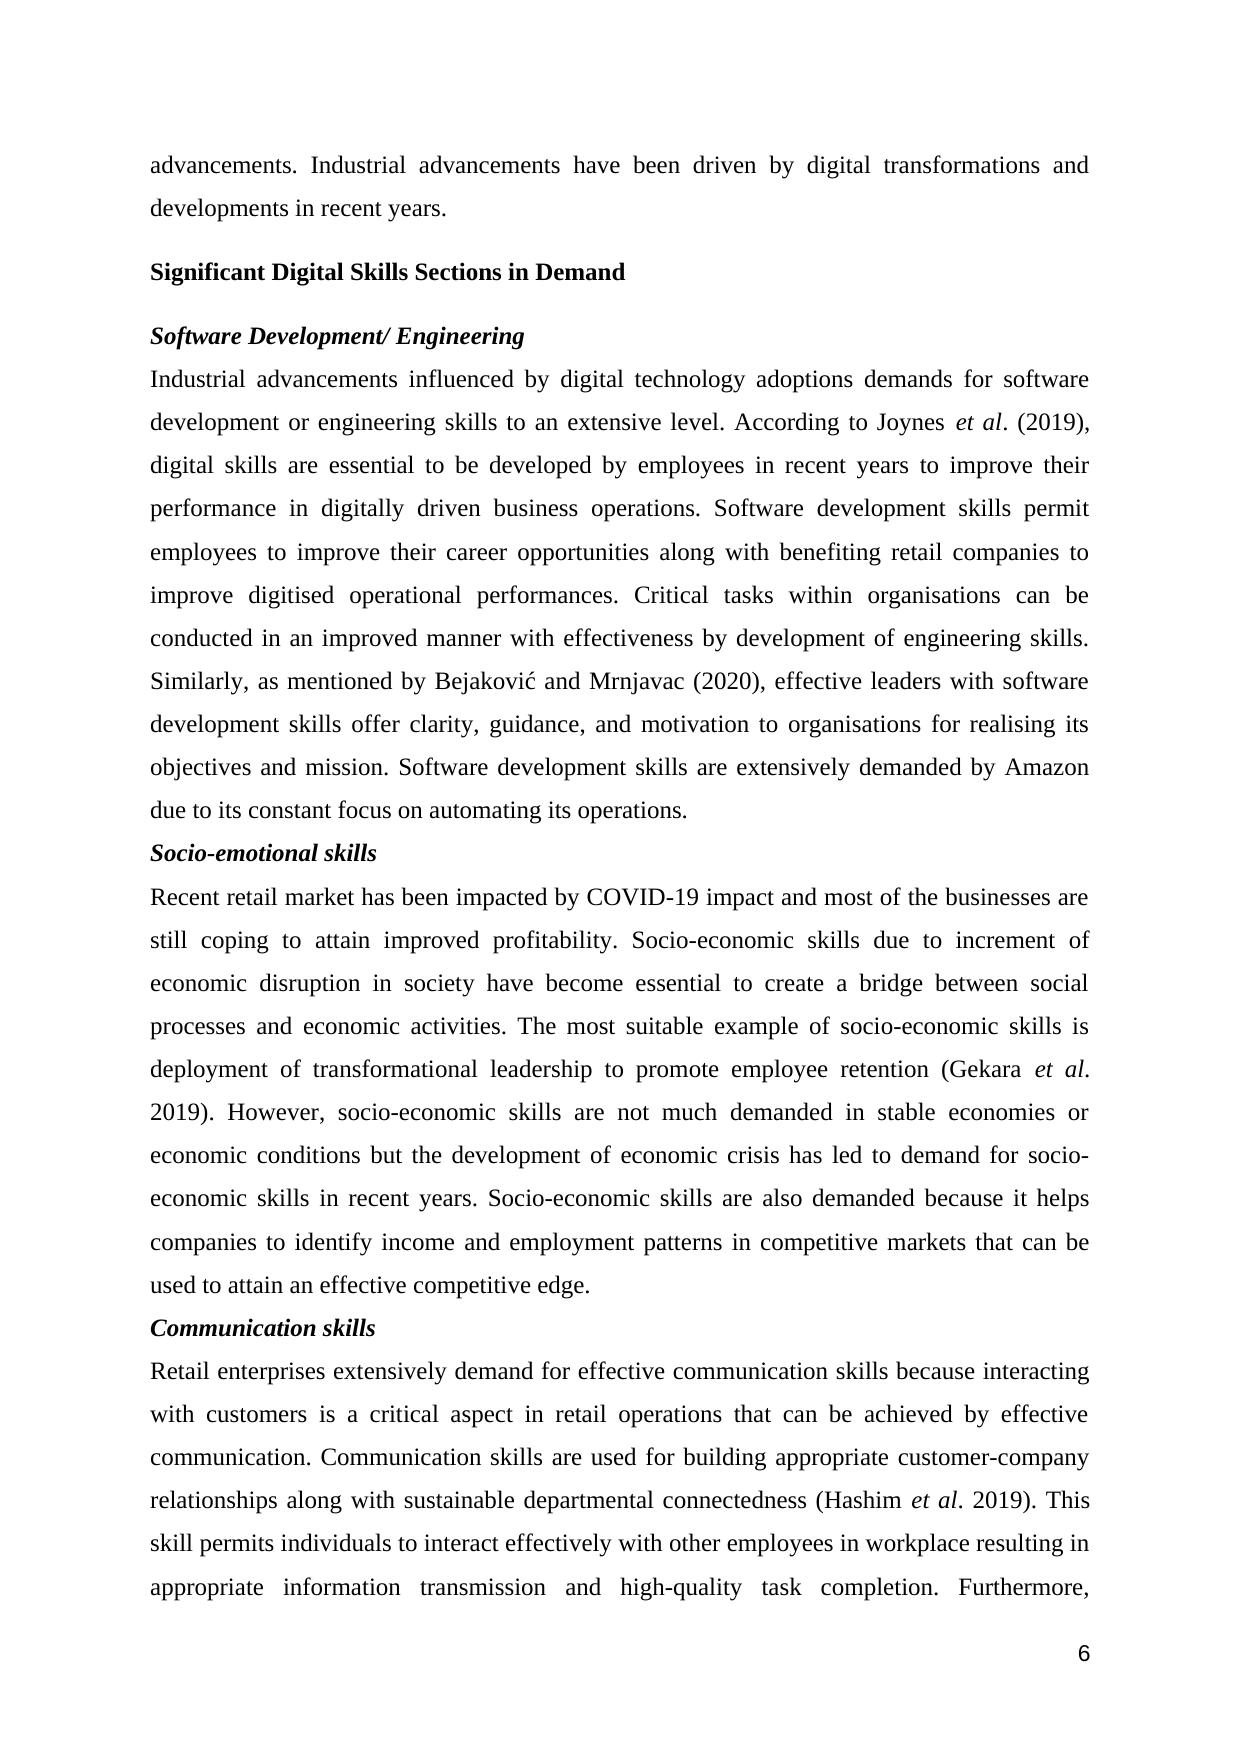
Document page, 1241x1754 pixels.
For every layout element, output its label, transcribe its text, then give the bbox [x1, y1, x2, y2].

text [150, 150, 1090, 222]
text Recent retail market has been impacted by COVID-19 impact and most of the businesses are still coping to attain improved profitability. Socio-economic skills due to increment of economic disruption in society have become essential to create a bridge between social processes and economic activities. The most suitable example of socio-economic skills is deployment of transformational leadership to promote employee retention (Gekara et al. 2019). However, socio-economic skills are not much demanded in stable economies or economic conditions but the development of economic crisis has led to demand for socio-economic skills in recent years. Socio-economic skills are also demanded because it helps companies to identify income and employment patterns in competitive markets that can be used to attain an effective competitive edge. [150, 882, 1090, 1298]
text Socio-emotional skills [150, 838, 1090, 867]
text Communication skills [150, 1313, 1090, 1342]
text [150, 1356, 1090, 1600]
text Industrial advancements influenced by digital technology adoptions demands for software development or engineering skills to an extensive level. According to Joynes et al. (2019), digital skills are essential to be developed by employees in recent years to improve their performance in digitally driven business operations. Software development skills permit employees to improve their career opportunities along with benefiting retail companies to improve digitised operational performances. Critical tasks within organisations can be conducted in an improved manner with effectiveness by development of engineering skills. Similarly, as mentioned by Bejaković and Mrnjavac (2020), effective leaders with software development skills offer clarity, guidance, and motivation to organisations for realising its objectives and mission. Software development skills are extensively demanded by Amazon due to its constant focus on automating its operations. [150, 364, 1090, 824]
text Software Development/ Engineering [150, 321, 1090, 350]
subtitle Significant Digital Skills Sections in Demand [150, 257, 1090, 286]
